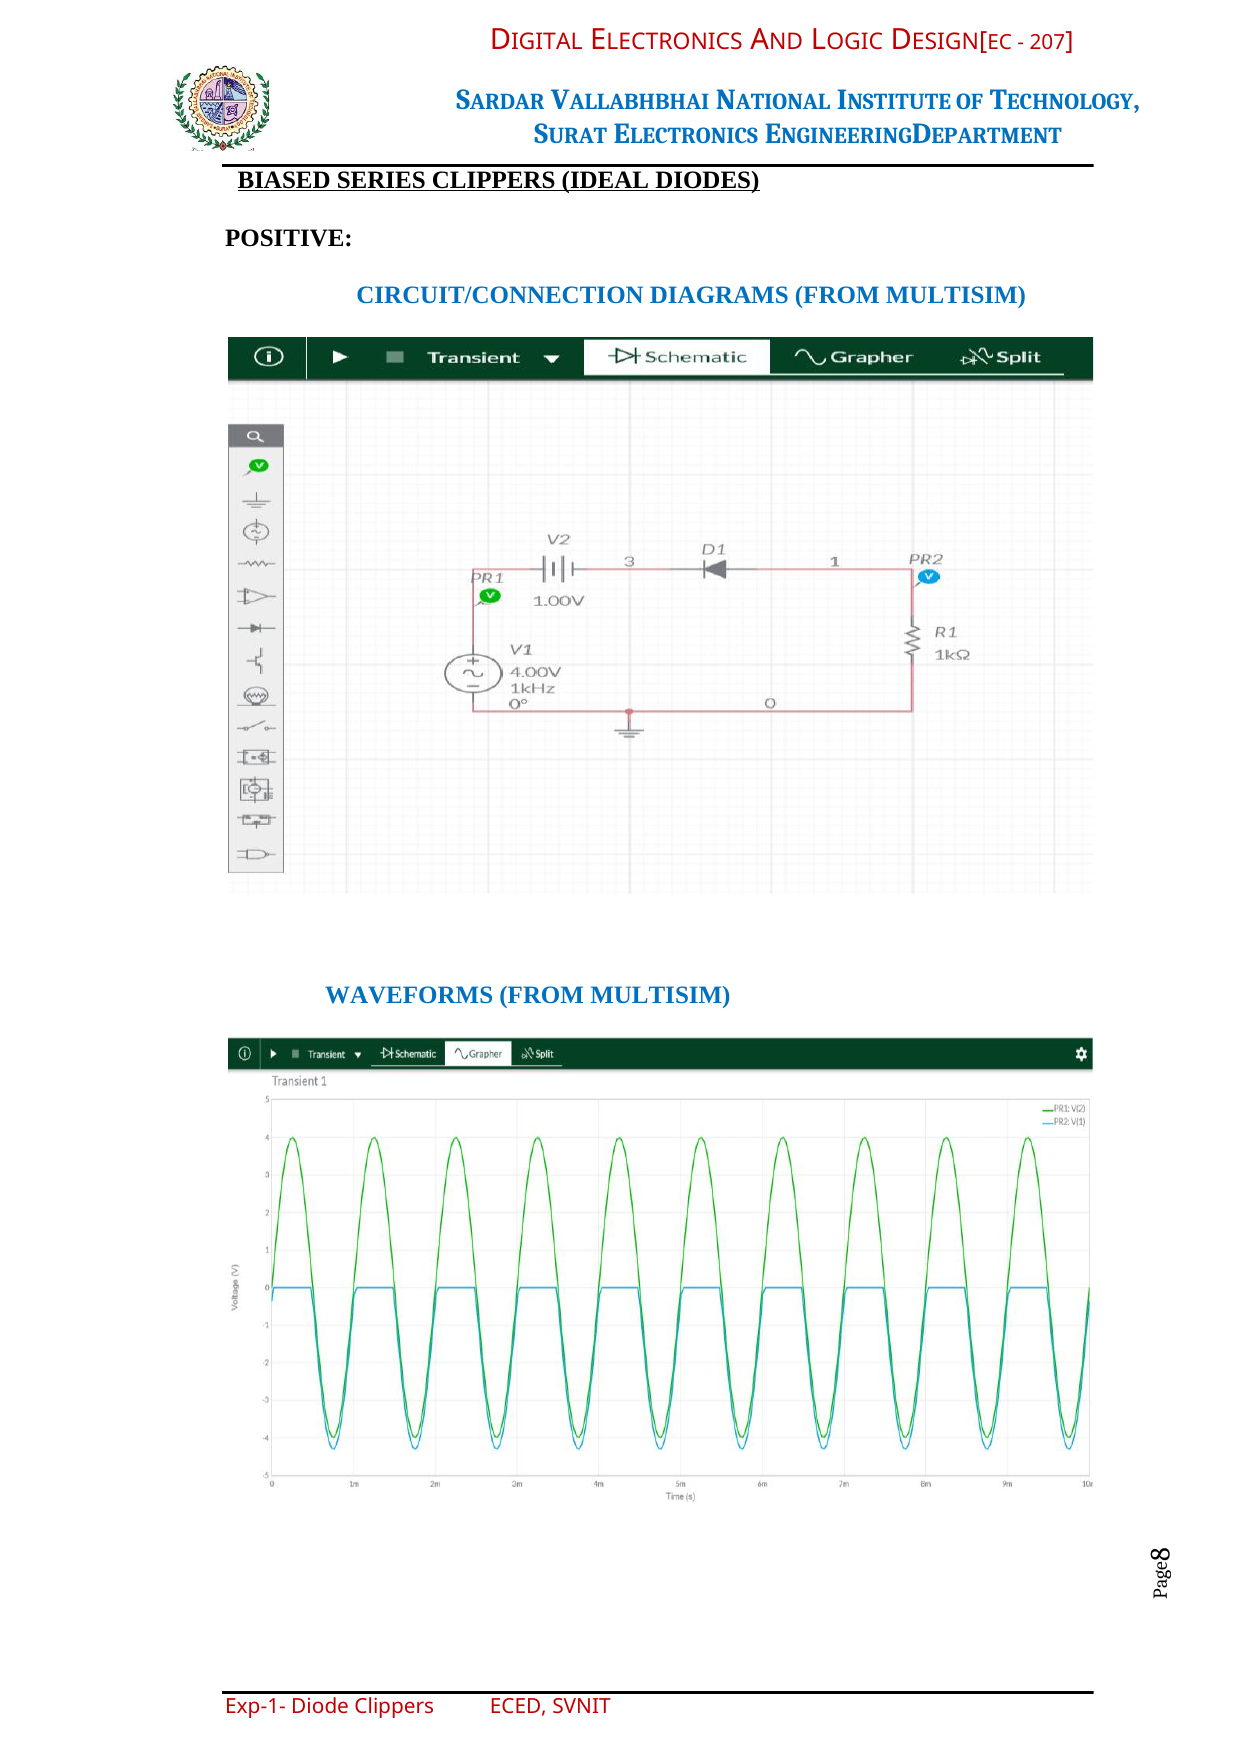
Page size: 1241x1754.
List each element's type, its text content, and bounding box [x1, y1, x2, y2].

picture [228, 337, 1094, 894]
text POSITIVE: [225, 223, 1177, 252]
text CIRCUIT/CONNECTION DIAGRAMS (FROM MULTISIM) [356, 280, 1177, 309]
text DIGITAL ELECTRONICS AND LOGIC DESIGN[EC - 207] [489, 18, 1177, 58]
picture [228, 1037, 1093, 1503]
table_header Page8 [1144, 1541, 1177, 1599]
text BIASED SERIES CLIPPERS (IDEAL DIODES) [237, 165, 1177, 194]
text WAVEFORMS (FROM MULTISIM) [325, 980, 1177, 1009]
text Exp-1- Diode Clippers ECED, SVNIT [225, 1691, 1177, 1719]
picture [172, 65, 270, 151]
text SARDAR VALLABHBHAI NATIONAL INSTITUTE OF TECHNOLOGY, SURAT ELECTRONICS ENGINEERINGDEPARTMENT [423, 83, 1173, 150]
